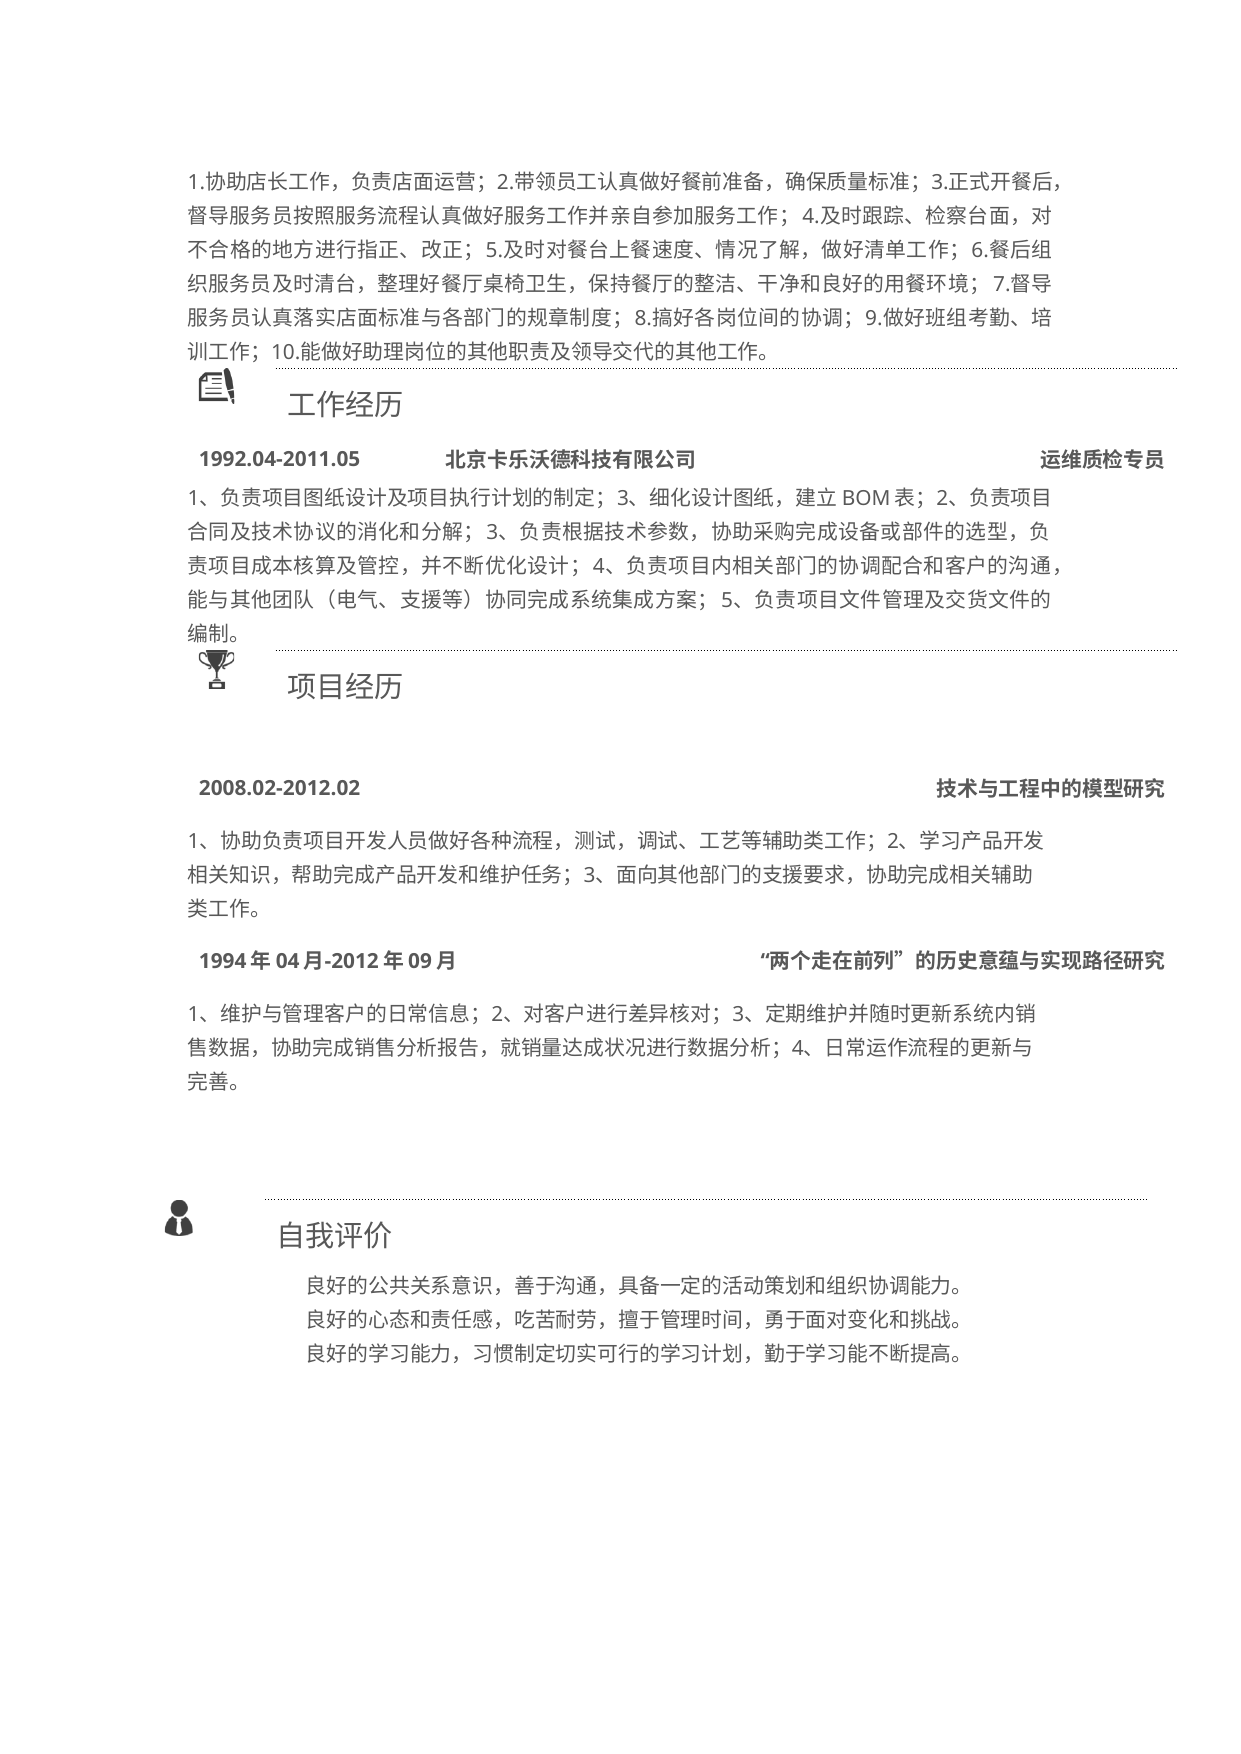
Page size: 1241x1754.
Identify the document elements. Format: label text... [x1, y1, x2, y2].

table_header 1992.04-2011.05 [188, 437, 434, 480]
picture [198, 650, 235, 689]
text 1.协助店长工作，负责店面运营；2.带领员工认真做好餐前准备，确保质量标准；3.正式开餐后，督导服务员按照服务流程认真做好服务工作并亲自参加服务工作；4.及时跟踪、检察台面，对不合格的地方进行指正、改正；5.及时对餐台上餐速度、情况了解，做好清单工作；6.餐后组织服务员及时清台，整理好餐厅桌椅卫生，保持餐厅的整洁、干净和良好的用餐环境；7.督导服务员认真落实店面标准与各部门的规章制度；8.搞好各岗位间的协调；9.做好班组考勤、培训工作；10.能做好助理岗位的其他职责及领导交代的其他工作。 [187, 164, 1053, 368]
table_header 工作经历 [276, 368, 1176, 437]
table_header 2008.02-2012.02 [188, 753, 475, 823]
picture [164, 1200, 193, 1236]
text 良好的公共关系意识，善于沟通，具备一定的活动策划和组织协调能力。 [306, 1268, 1053, 1302]
text 1、负责项目图纸设计及项目执行计划的制定；3、细化设计图纸，建立BOM表；2、负责项目合同及技术协议的消化和分解；3、负责根据技术参数，协助采购完成设备或部件的选型，负责项目成本核算及管控，并不断优化设计；4、负责项目内相关部门的协调配合和客户的沟通，能与其他团队（电气、支援等）协同完成系统集成方案；5、负责项目文件管理及交货文件的编制。 [187, 480, 1053, 650]
table_header 运维质检专员 [847, 437, 1176, 480]
table_header [154, 1199, 265, 1268]
table_header “两个走在前列”的历史意蕴与实现路径研究 [475, 925, 1177, 995]
table_header 项目经历 [276, 650, 1176, 719]
text 1、协助负责项目开发人员做好各种流程，测试，调试、工艺等辅助类工作；2、学习产品开发相关知识，帮助完成产品开发和维护任务；3、面向其他部门的支援要求，协助完成相关辅助类工作。 [187, 823, 1053, 925]
text 1、维护与管理客户的日常信息；2、对客户进行差异核对；3、定期维护并随时更新系统内销售数据，协助完成销售分析报告，就销量达成状况进行数据分析；4、日常运作流程的更新与完善。 [187, 995, 1053, 1097]
picture [198, 368, 235, 404]
table_header 1994年04月-2012年09月 [188, 925, 475, 995]
table_header 技术与工程中的模型研究 [475, 753, 1177, 823]
text 良好的心态和责任感，吃苦耐劳，擅于管理时间，勇于面对变化和挑战。 [306, 1302, 1053, 1336]
table_header [188, 368, 276, 437]
text 良好的学习能力，习惯制定切实可行的学习计划，勤于学习能不断提高。 [306, 1336, 1053, 1370]
table_header 北京卡乐沃德科技有限公司 [434, 437, 847, 480]
table_header 自我评价 [265, 1199, 1149, 1268]
table_header [188, 650, 276, 719]
